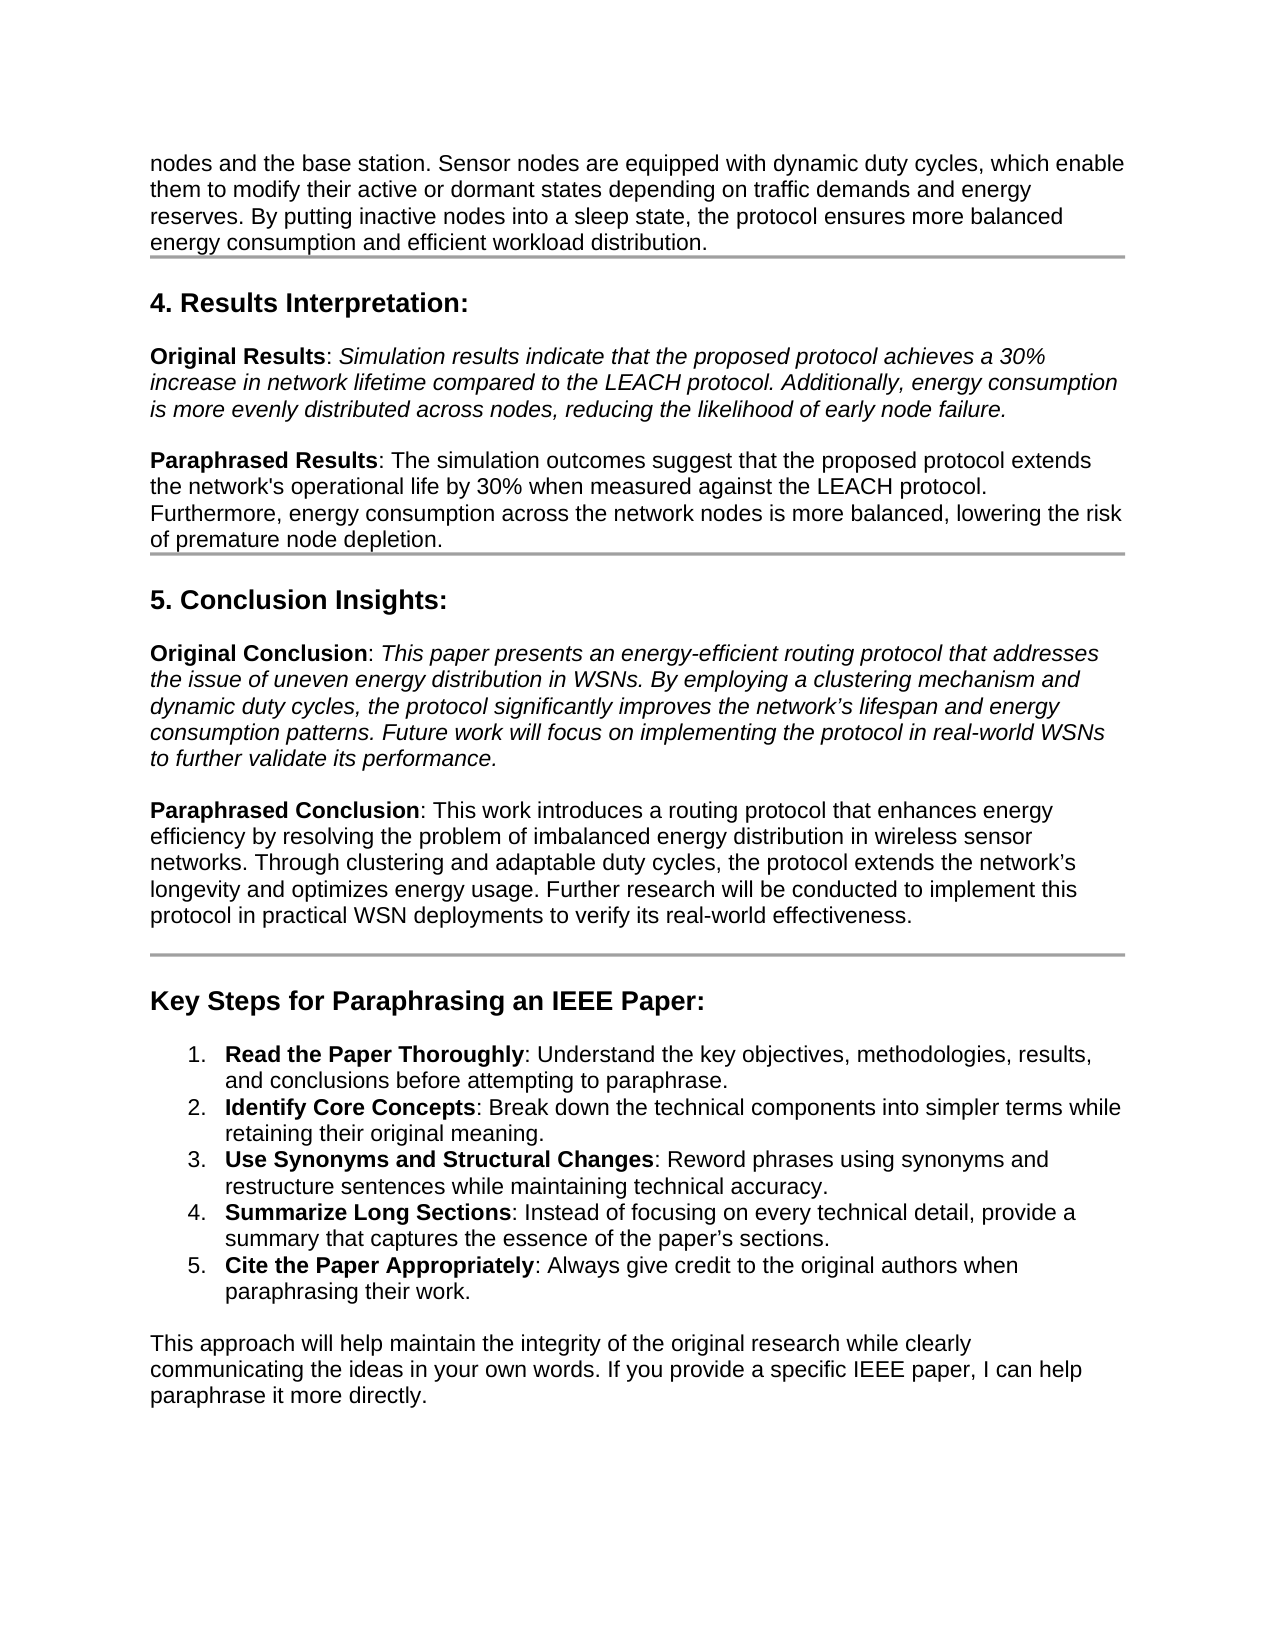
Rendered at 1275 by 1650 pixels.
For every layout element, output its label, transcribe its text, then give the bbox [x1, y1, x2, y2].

text This approach will help maintain the integrity of the original research while clearly communicating the ideas in your own words. If you provide a specific IEEE paper, I can help paraphrase it more directly. [150, 1329, 1125, 1408]
list Use Synonyms and Structural Changes: Reword phrases using synonyms and restructure sentences while maintaining technical accuracy. [187, 1146, 1125, 1199]
list Identify Core Concepts: Break down the technical components into simpler terms while retaining their original meaning. [187, 1094, 1125, 1146]
list Cite the Paper Appropriately: Always give credit to the original authors when paraphrasing their work. [187, 1252, 1125, 1304]
text Original Conclusion: This paper presents an energy-efficient routing protocol that addresses the issue of uneven energy distribution in WSNs. By employing a clustering mechanism and dynamic duty cycles, the protocol significantly improves the network’s lifespan and energy consumption patterns. Future work will focus on implementing the protocol in real-world WSNs to further validate its performance. [150, 640, 1125, 772]
text Key Steps for Paraphrasing an IEEE Paper: [150, 957, 1125, 1016]
text Paraphrased Results: The simulation outcomes suggest that the proposed protocol extends the network's operational life by 30% when measured against the LEACH protocol. Furthermore, energy consumption across the network nodes is more balanced, lowering the risk of premature node depletion.5. Conclusion Insights: [150, 447, 1125, 552]
text Paraphrased Conclusion: This work introduces a routing protocol that enhances energy efficiency by resolving the problem of imbalanced energy distribution in wireless sensor networks. Through clustering and adaptable duty cycles, the protocol extends the network’s longevity and optimizes energy usage. Further research will be conducted to implement this protocol in practical WSN deployments to verify its real-world effectiveness. [150, 797, 1125, 928]
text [150, 150, 1125, 255]
text Original Results: Simulation results indicate that the proposed protocol achieves a 30% increase in network lifetime compared to the LEACH protocol. Additionally, energy consumption is more evenly distributed across nodes, reducing the likelihood of early node failure. [150, 343, 1125, 422]
list Read the Paper Thoroughly: Understand the key objectives, methodologies, results, and conclusions before attempting to paraphrase. [187, 1041, 1125, 1094]
list Summarize Long Sections: Instead of focusing on every technical detail, provide a summary that captures the essence of the paper’s sections. [187, 1199, 1125, 1252]
text Paraphrased Results: The simulation outcomes suggest that the proposed protocol extends the network's operational life by 30% when measured against the LEACH protocol. Furthermore, energy consumption across the network nodes is more balanced, lowering the risk of premature node depletion.5. Conclusion Insights: [150, 556, 1125, 615]
